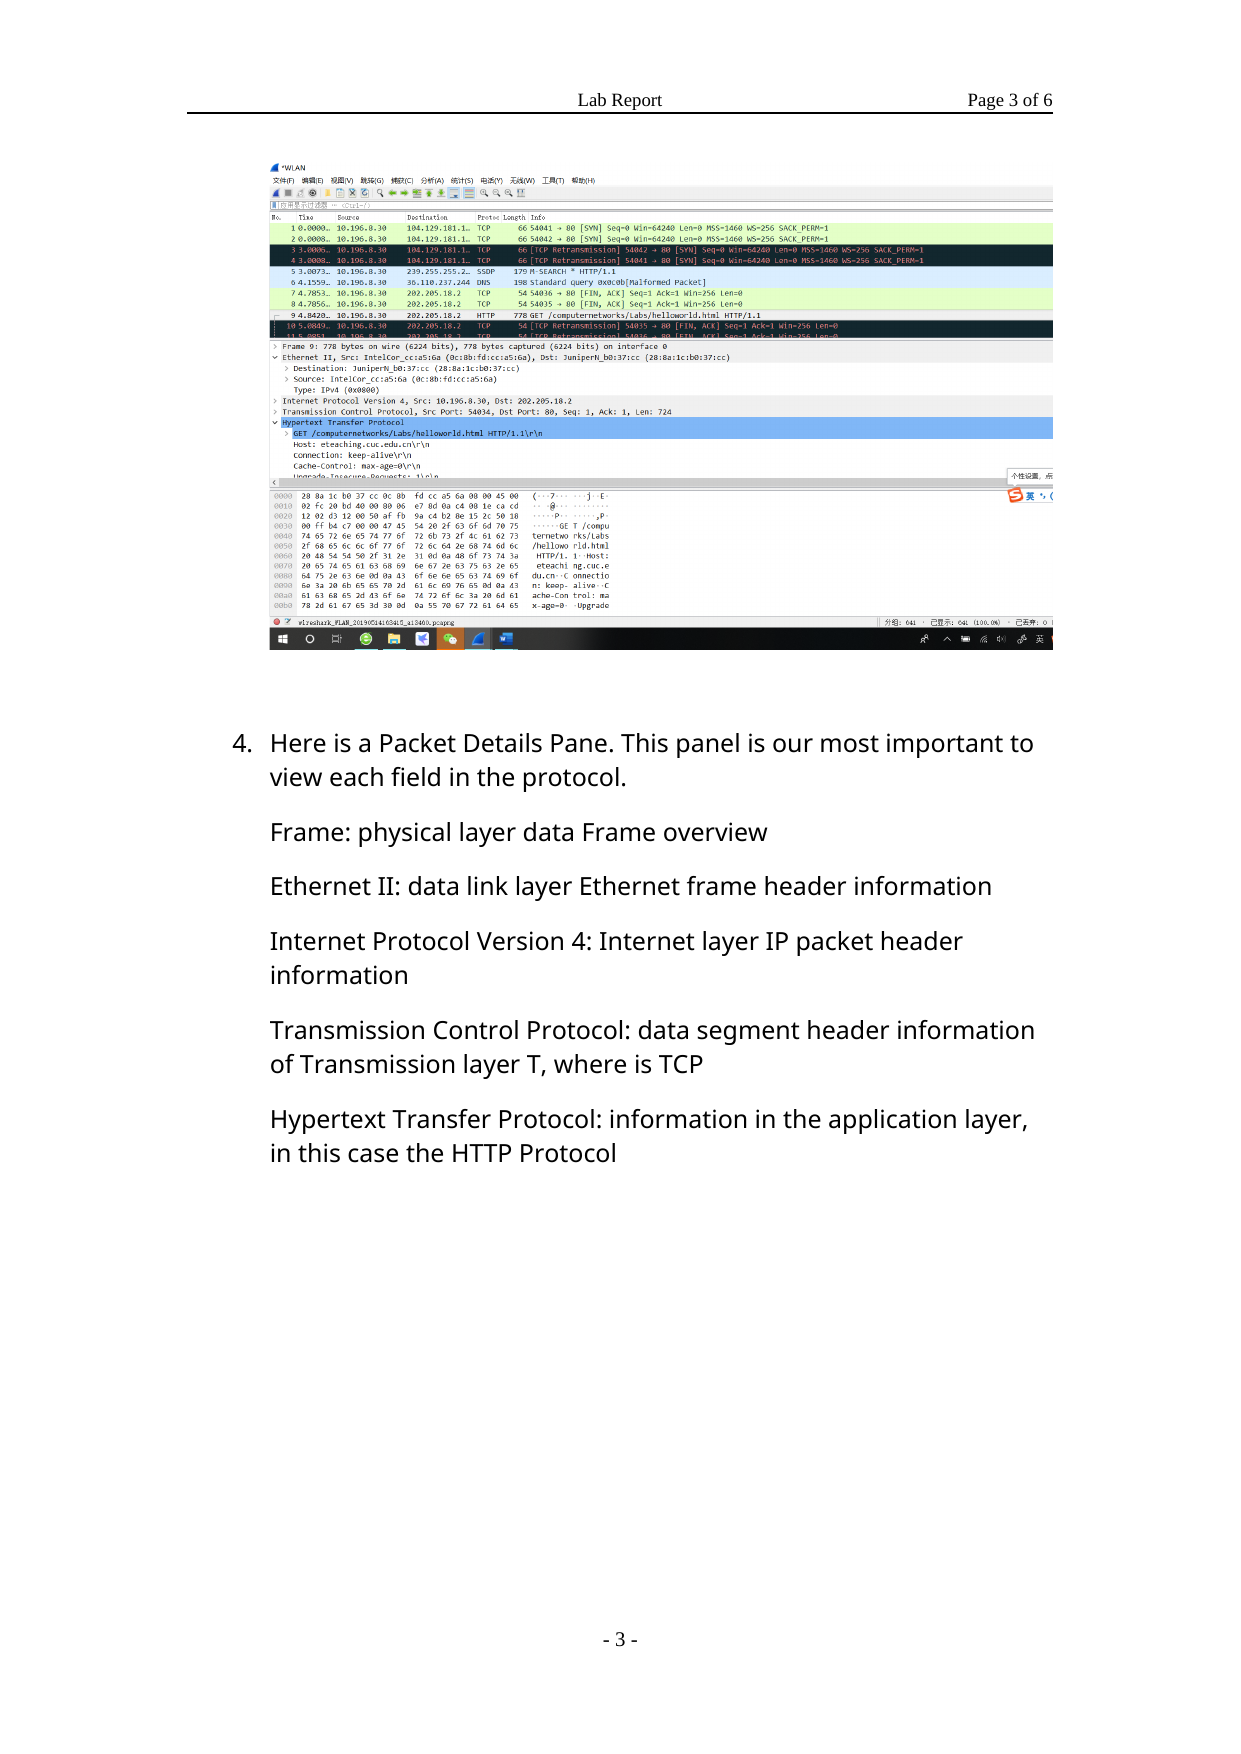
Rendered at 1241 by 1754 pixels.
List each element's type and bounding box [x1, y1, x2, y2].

table_header [231, 150, 1053, 1182]
picture [269, 162, 1053, 650]
